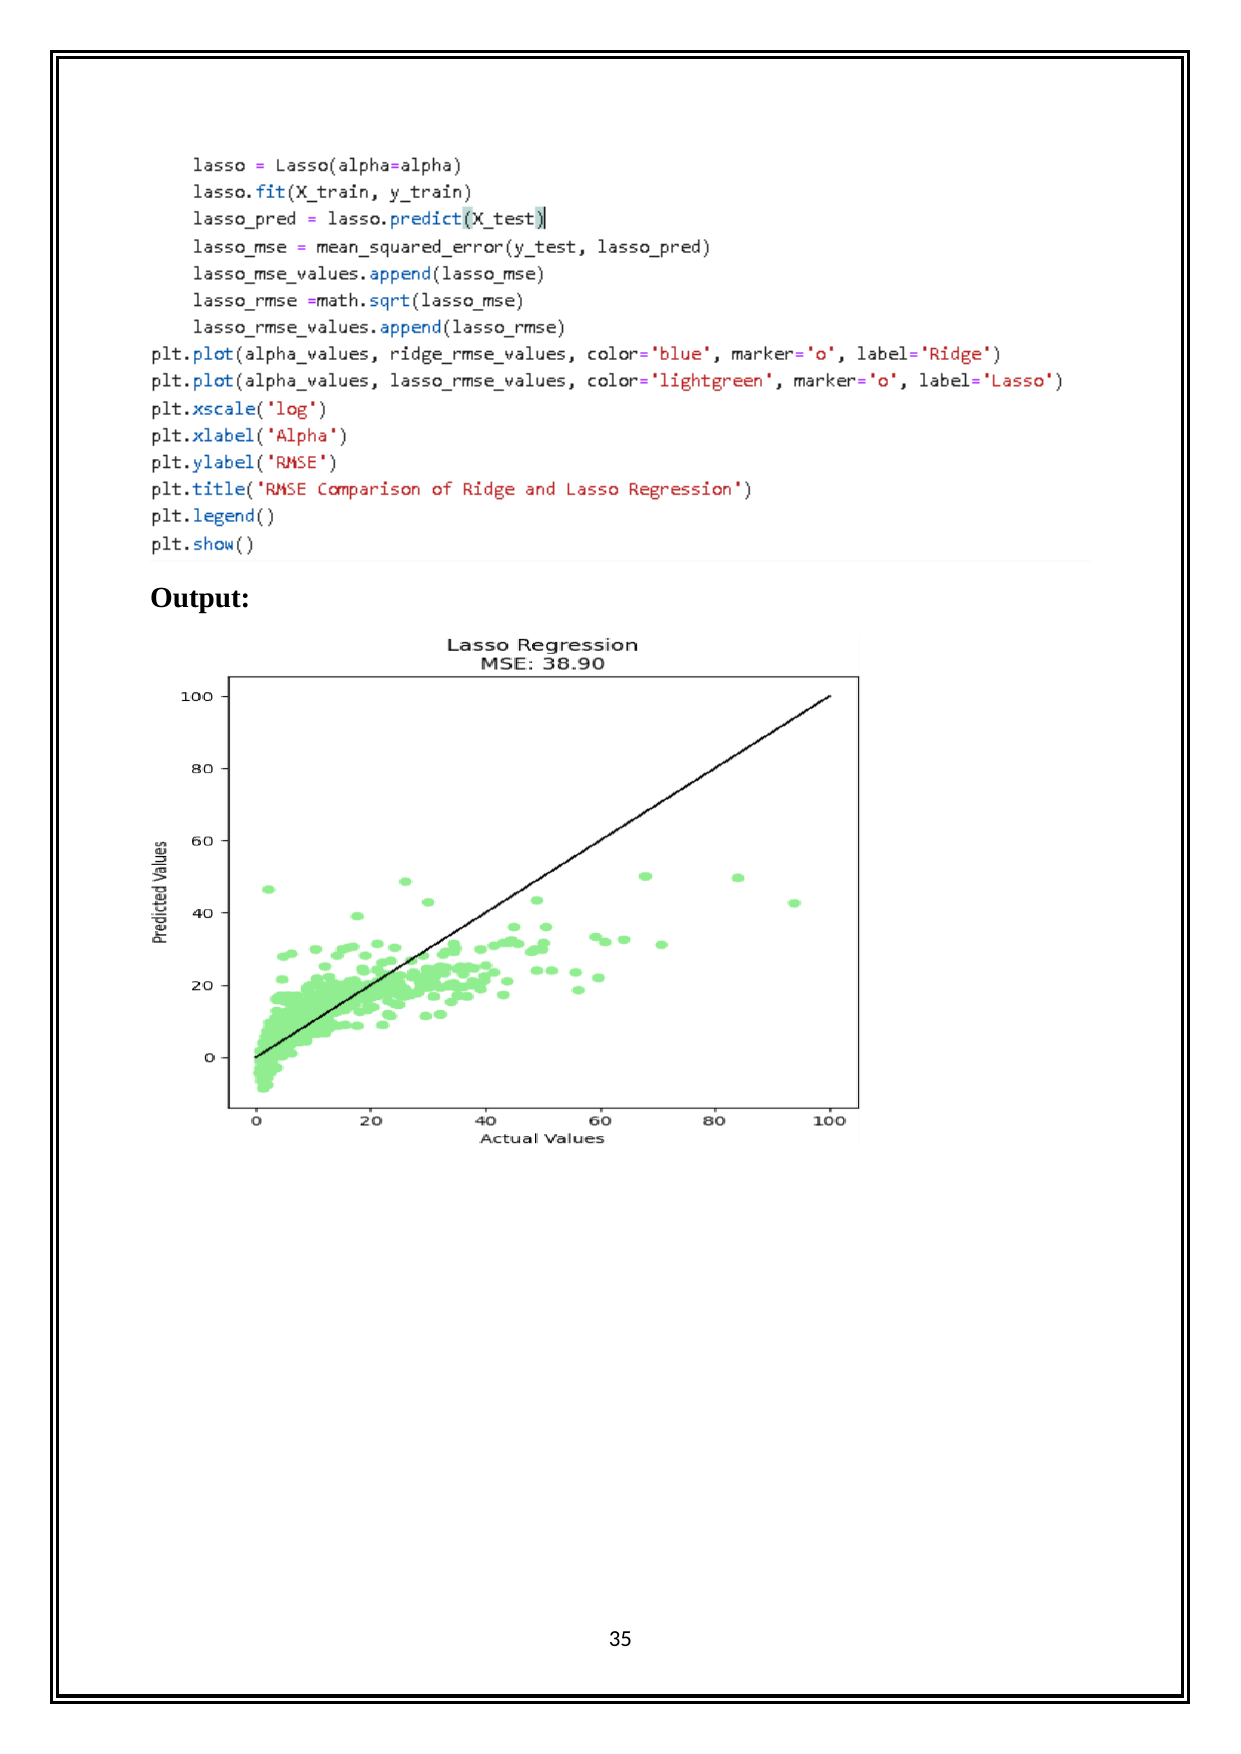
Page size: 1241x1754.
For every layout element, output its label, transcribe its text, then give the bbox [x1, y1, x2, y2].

picture [150, 150, 1091, 562]
text Output: [150, 580, 1090, 614]
picture [150, 633, 861, 1147]
